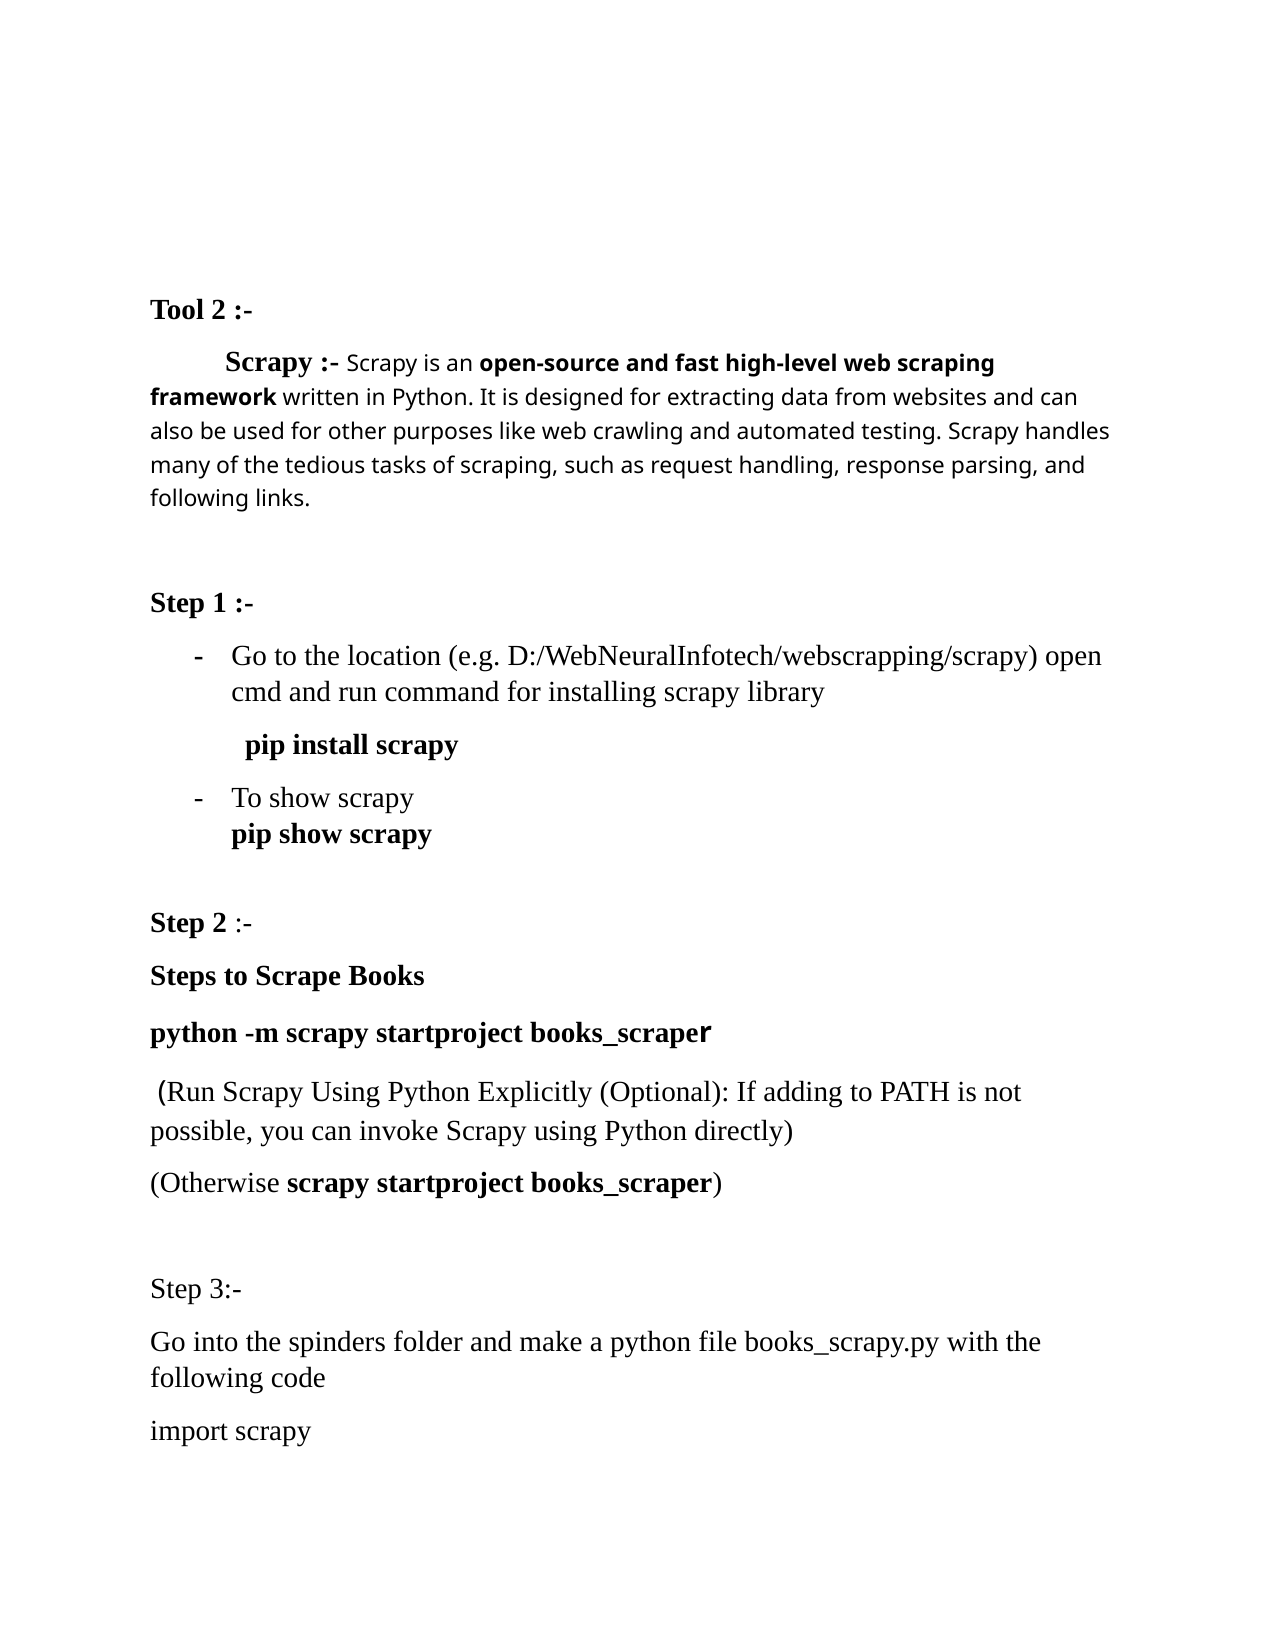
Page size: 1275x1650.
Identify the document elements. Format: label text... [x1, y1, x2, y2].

text Step 3:- [150, 1271, 1125, 1305]
text import scrapy [150, 1413, 1125, 1446]
list Go to the location (e.g. D:/WebNeuralInfotech/webscrapping/scrapy) open cmd and run command for installing scrapy library [194, 638, 1125, 708]
text (Otherwise scrapy startproject books_scraper) [150, 1166, 1125, 1199]
list To show scrapy [194, 780, 1125, 814]
text (Run Scrapy Using Python Explicitly (Optional): If adding to PATH is not possible, you can invoke Scrapy using Python directly) [150, 1070, 1125, 1146]
text python -m scrapy startproject books_scraper [150, 1011, 1125, 1051]
text Go into the spinders folder and make a python file books_scrapy.py with the following code [150, 1324, 1125, 1394]
text Tool 2 :- [150, 292, 1125, 325]
text Step 1 :- [150, 586, 1125, 619]
text Steps to Scrape Books [150, 958, 1125, 992]
text Step 2 :- [150, 905, 1125, 939]
text pip install scrapy [194, 727, 1125, 761]
text Scrapy :- Scrapy is an open-source and fast high-level web scraping framework written in Python. It is designed for extracting data from websites and can also be used for other purposes like web crawling and automated testing. Scrapy handles many of the tedious tasks of scraping, such as request handling, response parsing, and following links. [150, 344, 1125, 514]
list pip show scrapy [231, 816, 1125, 850]
